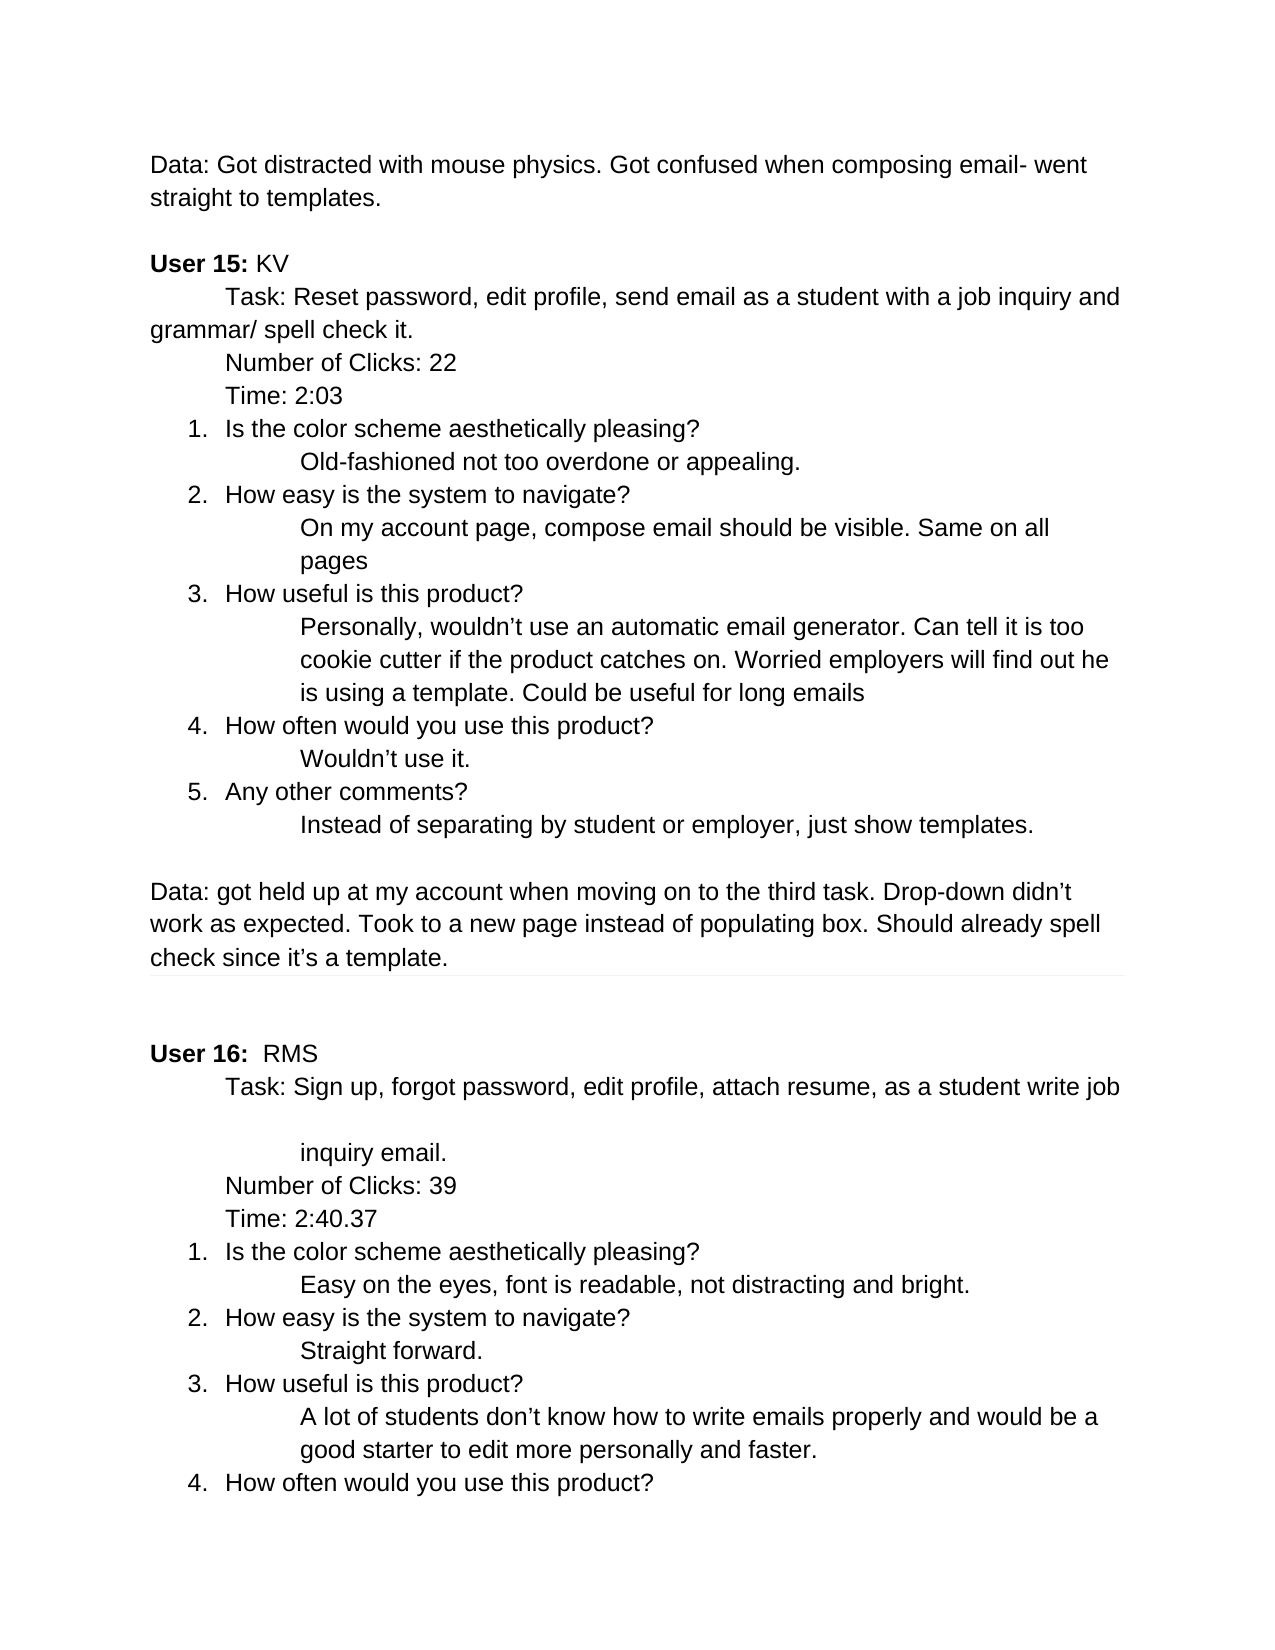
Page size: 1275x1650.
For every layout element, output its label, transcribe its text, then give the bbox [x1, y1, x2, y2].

list How often would you use this product? [187, 711, 1125, 740]
text Task: Reset password, edit profile, send email as a student with a job inquiry and grammar/ spell check it. [150, 282, 1125, 344]
text Task: Sign up, forgot password, edit profile, attach resume, as a student write job inquiry email. [150, 1072, 1125, 1167]
text Number of Clicks: 39 [225, 1171, 1125, 1199]
list Is the color scheme aesthetically pleasing? [187, 414, 1125, 443]
text Data: Got distracted with mouse physics. Got confused when composing email- went straight to templates. [150, 150, 1125, 212]
list How easy is the system to navigate? [187, 1303, 1125, 1332]
text Old-fashioned not too overdone or appealing. [225, 447, 1125, 476]
text A lot of students don’t know how to write emails properly and would be a good starter to edit more personally and faster. [300, 1402, 1125, 1464]
list How easy is the system to navigate? [187, 480, 1125, 509]
list How often would you use this product? [187, 1468, 1125, 1497]
text Wouldn’t use it. [300, 744, 1125, 773]
list How useful is this product? [187, 1369, 1125, 1398]
text Personally, wouldn’t use an automatic email generator. Can tell it is too cookie cutter if the product catches on. Worried employers will find out he is using a template. Could be useful for long emails [300, 612, 1125, 707]
list How useful is this product? [187, 579, 1125, 608]
list Any other comments? [187, 777, 1125, 806]
text Number of Clicks: 22 [225, 348, 1125, 377]
text Time: 2:03 [225, 381, 1125, 410]
list Is the color scheme aesthetically pleasing? [187, 1237, 1125, 1266]
text Straight forward. [225, 1336, 1125, 1365]
text On my account page, compose email should be visible. Same on all pages [300, 513, 1125, 575]
text Instead of separating by student or employer, just show templates. [300, 810, 1125, 839]
text User 16: RMS [150, 1039, 1125, 1067]
text User 15: KV [150, 249, 1125, 278]
text Easy on the eyes, font is readable, not distracting and bright. [225, 1270, 1125, 1299]
text Time: 2:40.37 [225, 1204, 1125, 1233]
text Data: got held up at my account when moving on to the third task. Drop-down didn’t work as expected. Took to a new page instead of populating box. Should already spell check since it’s a template. [150, 876, 1125, 971]
